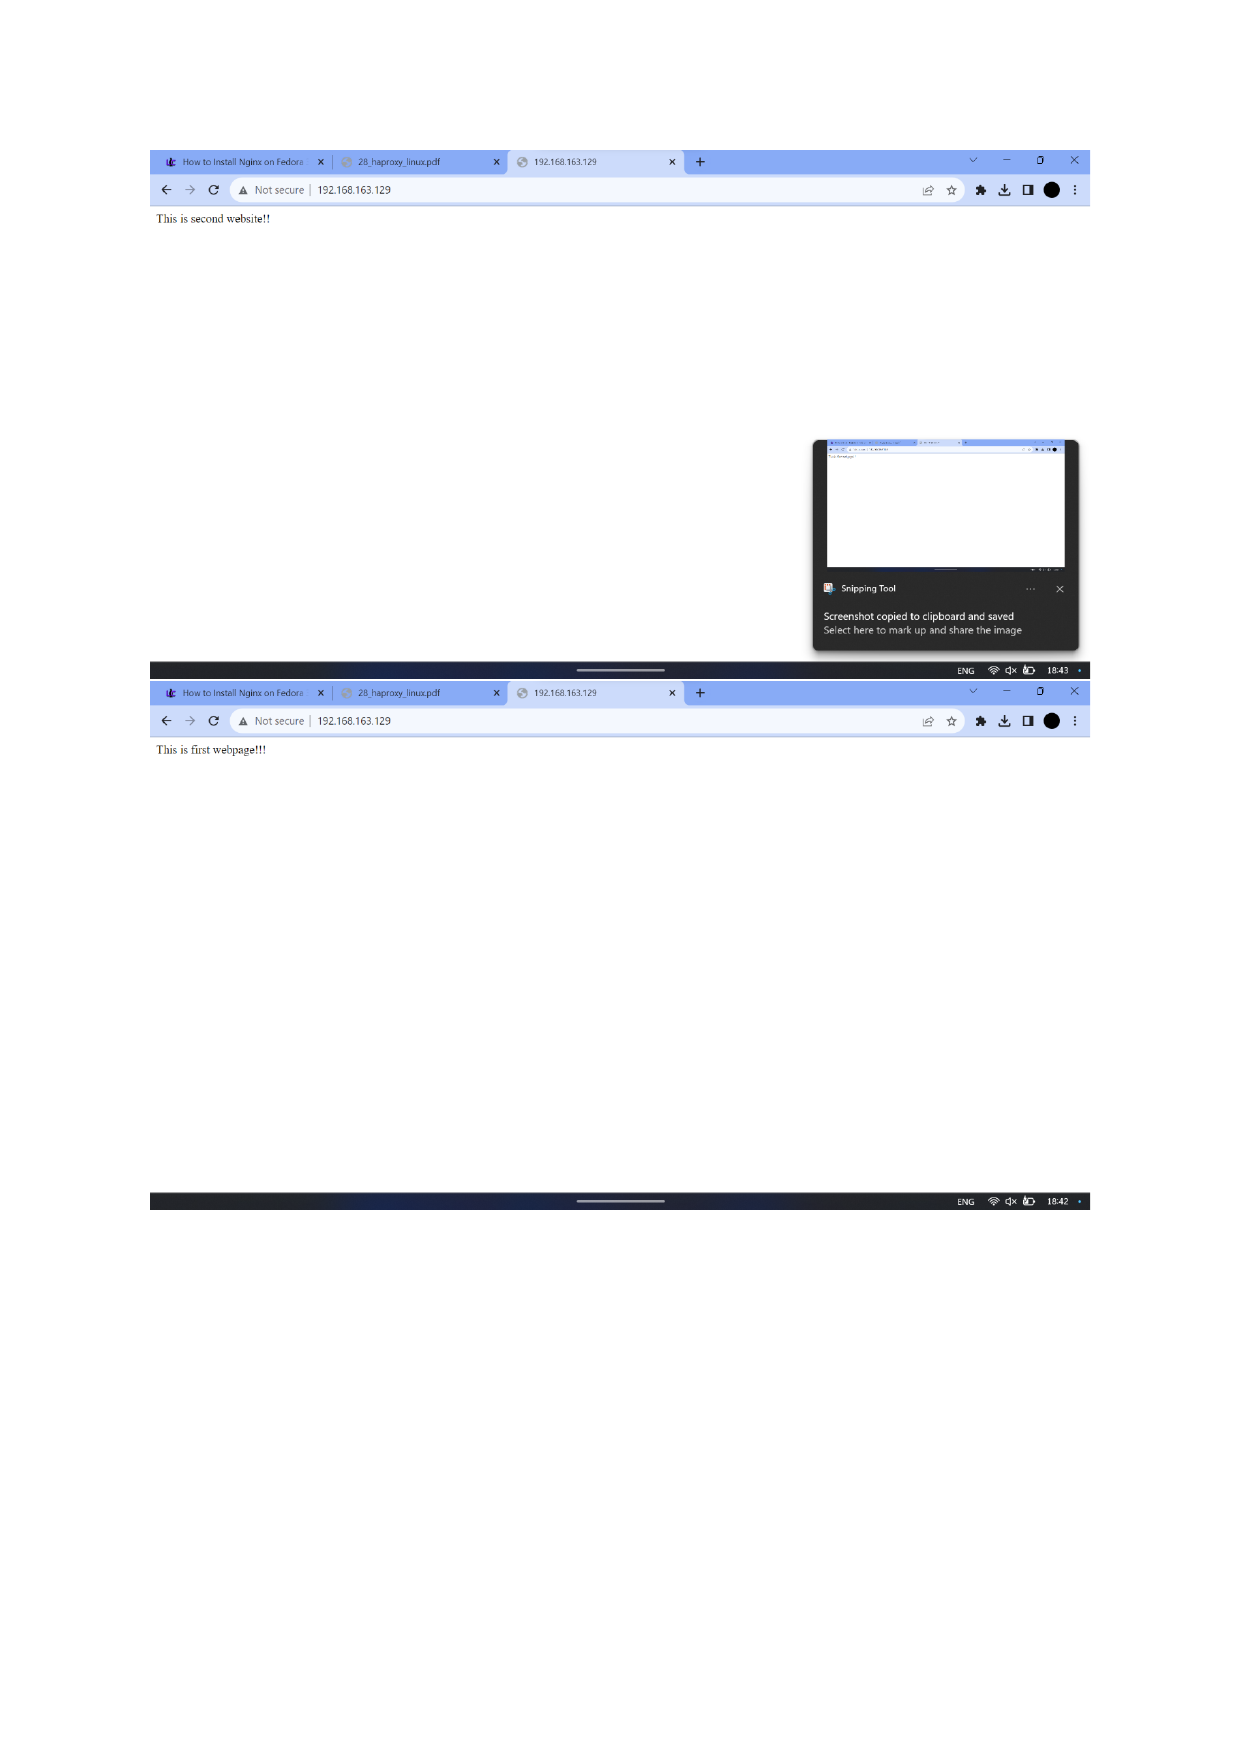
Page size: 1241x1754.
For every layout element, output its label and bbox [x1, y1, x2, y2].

picture [150, 150, 1091, 679]
picture [150, 681, 1091, 1210]
